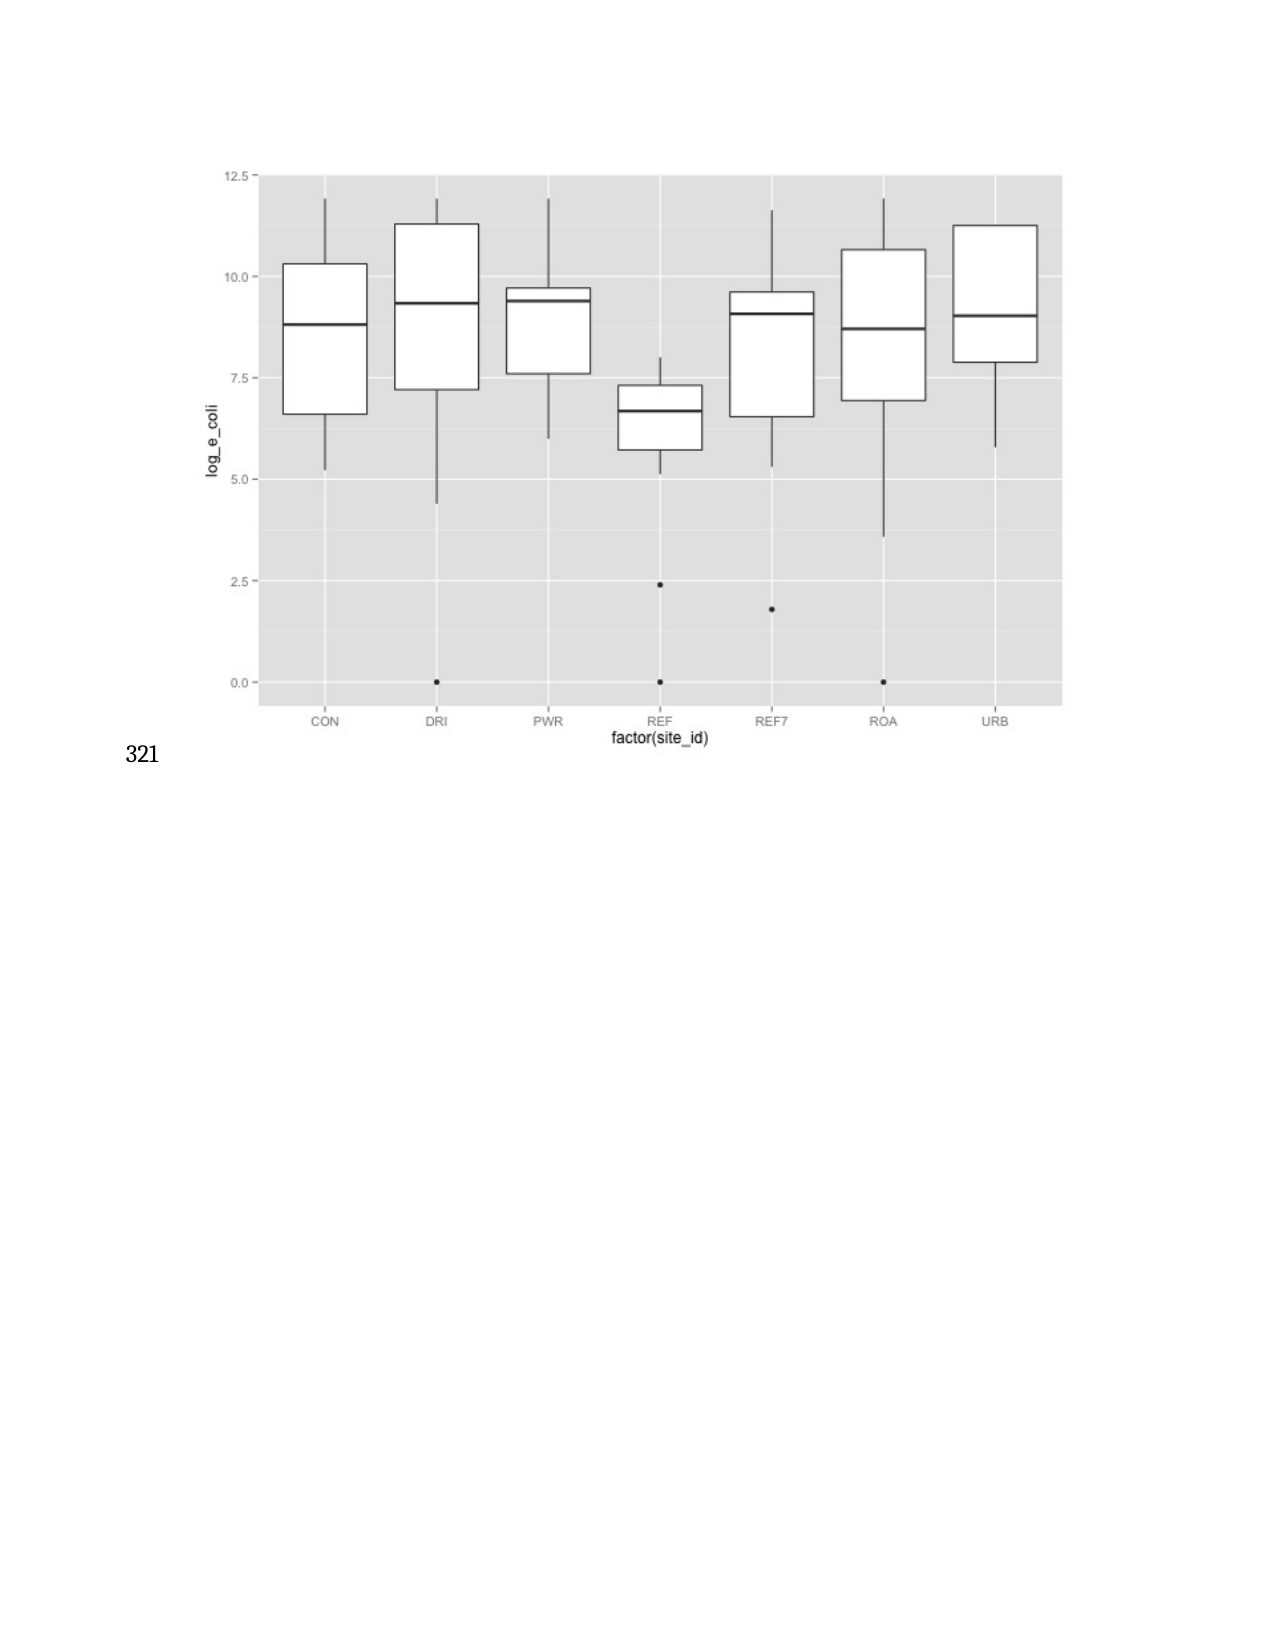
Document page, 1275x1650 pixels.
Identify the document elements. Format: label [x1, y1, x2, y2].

picture [187, 150, 1088, 762]
